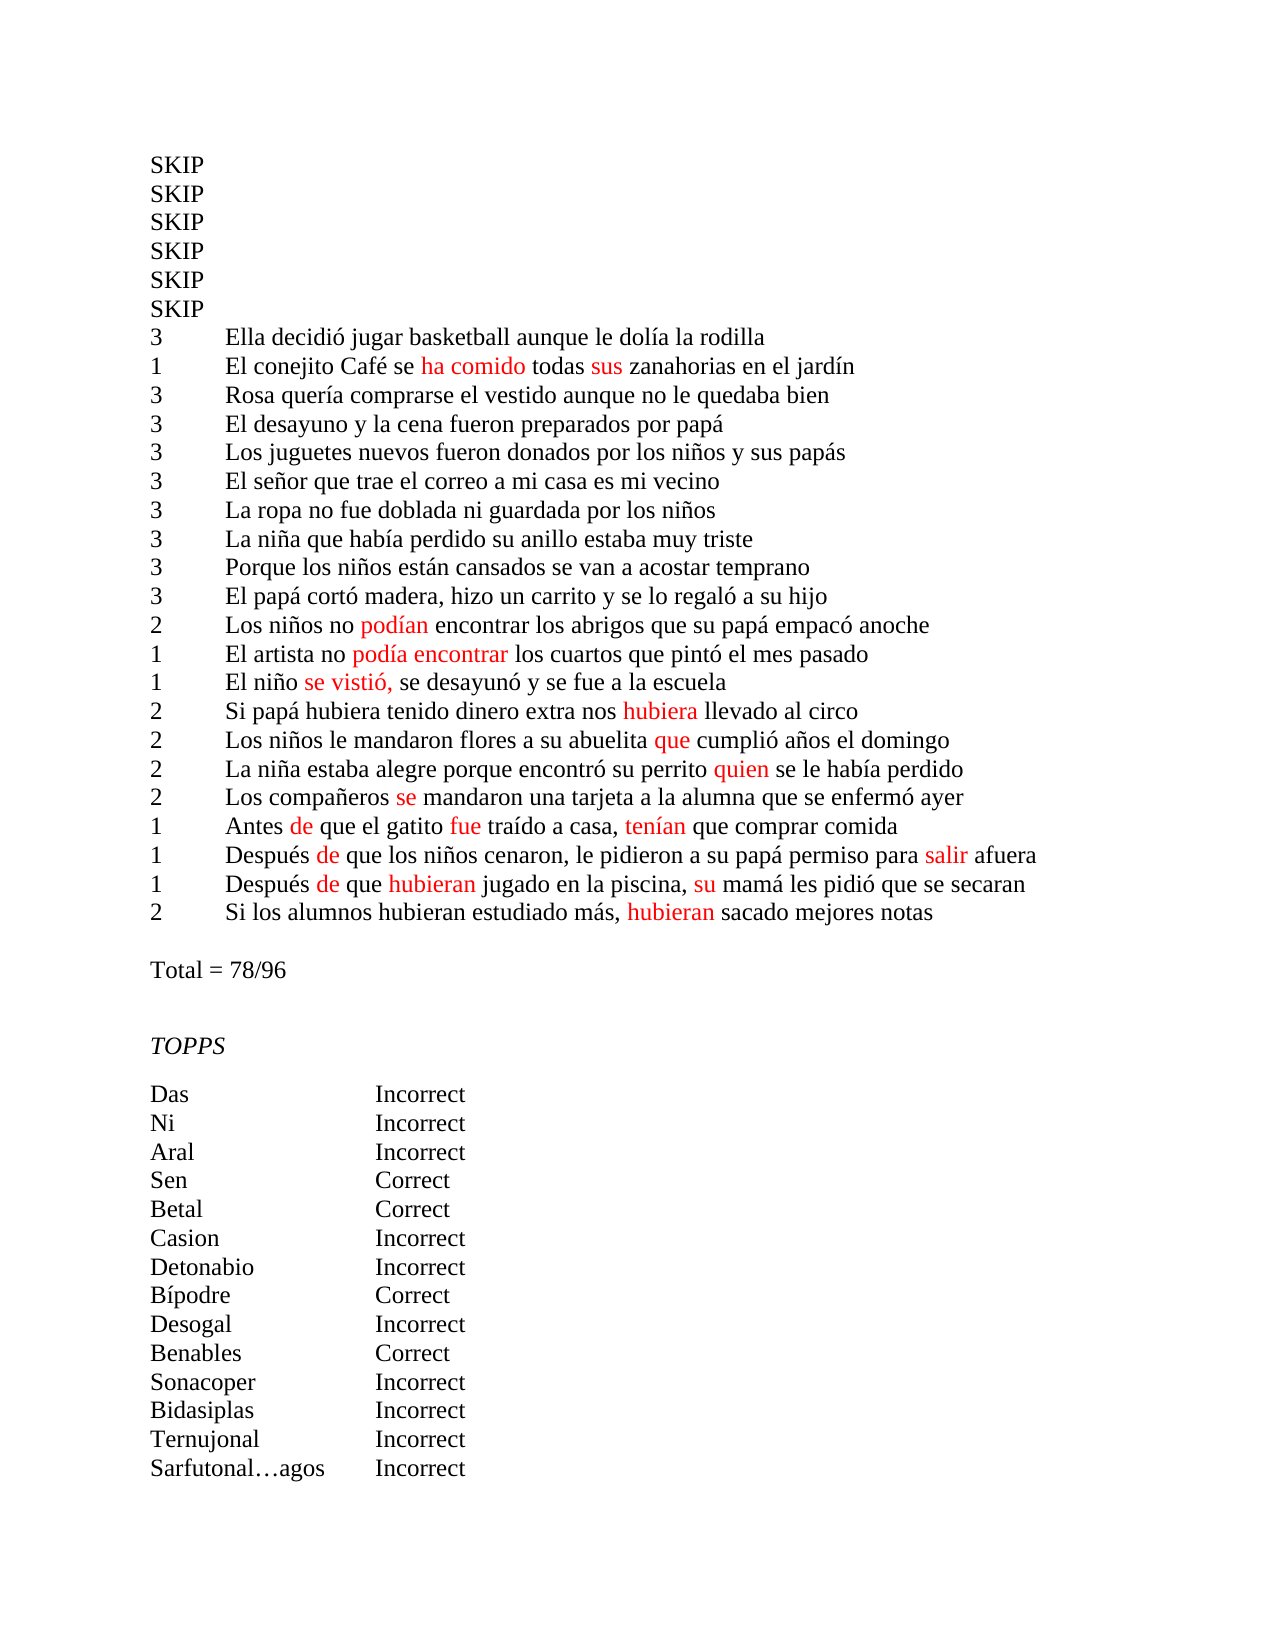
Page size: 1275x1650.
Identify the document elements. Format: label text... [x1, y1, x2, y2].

text SKIP [150, 179, 1125, 207]
text 1 Después de que hubieran jugado en la piscina, su mamá les pidió que se secaran [150, 869, 1125, 897]
text 1 El conejito Café se ha comido todas sus zanahorias en el jardín [150, 351, 1125, 380]
text 3 Porque los niños están cansados se van a acostar temprano [150, 552, 1125, 581]
text 2 Los niños no podían encontrar los abrigos que su papá empacó anoche [150, 610, 1125, 639]
text 2 La niña estaba alegre porque encontró su perrito quien se le había perdido [150, 754, 1125, 782]
text Total = 78/96 [150, 955, 1125, 984]
text Betal Correct [150, 1194, 1125, 1223]
text 3 Ella decidió jugar basketball aunque le dolía la rodilla [150, 322, 1125, 351]
text Aral Incorrect [150, 1137, 1125, 1165]
text Bidasiplas Incorrect [150, 1395, 1125, 1424]
text SKIP [150, 150, 1125, 179]
text 1 El artista no podía encontrar los cuartos que pintó el mes pasado [150, 639, 1125, 667]
text SKIP [150, 207, 1125, 236]
text 2 Los niños le mandaron flores a su abuelita que cumplió años el domingo [150, 725, 1125, 754]
text Desogal Incorrect [150, 1309, 1125, 1338]
text Casion Incorrect [150, 1223, 1125, 1252]
text SKIP [150, 294, 1125, 322]
text Sarfutonal…agos Incorrect [150, 1453, 1125, 1482]
text 3 Los juguetes nuevos fueron donados por los niños y sus papás [150, 437, 1125, 466]
text Bípodre Correct [150, 1280, 1125, 1309]
text 3 El papá cortó madera, hizo un carrito y se lo regaló a su hijo [150, 581, 1125, 610]
text 3 El desayuno y la cena fueron preparados por papá [150, 409, 1125, 437]
text Sen Correct [150, 1165, 1125, 1194]
text TOPPS [150, 1031, 1125, 1060]
text 2 Los compañeros se mandaron una tarjeta a la alumna que se enfermó ayer [150, 782, 1125, 811]
text 1 Después de que los niños cenaron, le pidieron a su papá permiso para salir afuera [150, 840, 1125, 869]
text SKIP [150, 236, 1125, 265]
text 3 El señor que trae el correo a mi casa es mi vecino [150, 466, 1125, 495]
text 2 Si papá hubiera tenido dinero extra nos hubiera llevado al circo [150, 696, 1125, 725]
text 2 Si los alumnos hubieran estudiado más, hubieran sacado mejores notas [150, 897, 1125, 926]
text Benables Correct [150, 1338, 1125, 1367]
text Ternujonal Incorrect [150, 1424, 1125, 1453]
text 3 La ropa no fue doblada ni guardada por los niños [150, 495, 1125, 524]
text 1 El niño se vistió, se desayunó y se fue a la escuela [150, 667, 1125, 696]
text Das Incorrect [150, 1079, 1125, 1108]
text Detonabio Incorrect [150, 1252, 1125, 1280]
text SKIP [150, 265, 1125, 294]
text Sonacoper Incorrect [150, 1367, 1125, 1395]
text Ni Incorrect [150, 1108, 1125, 1137]
text 3 La niña que había perdido su anillo estaba muy triste [150, 524, 1125, 552]
text 3 Rosa quería comprarse el vestido aunque no le quedaba bien [150, 380, 1125, 409]
text 1 Antes de que el gatito fue traído a casa, tenían que comprar comida [150, 811, 1125, 840]
